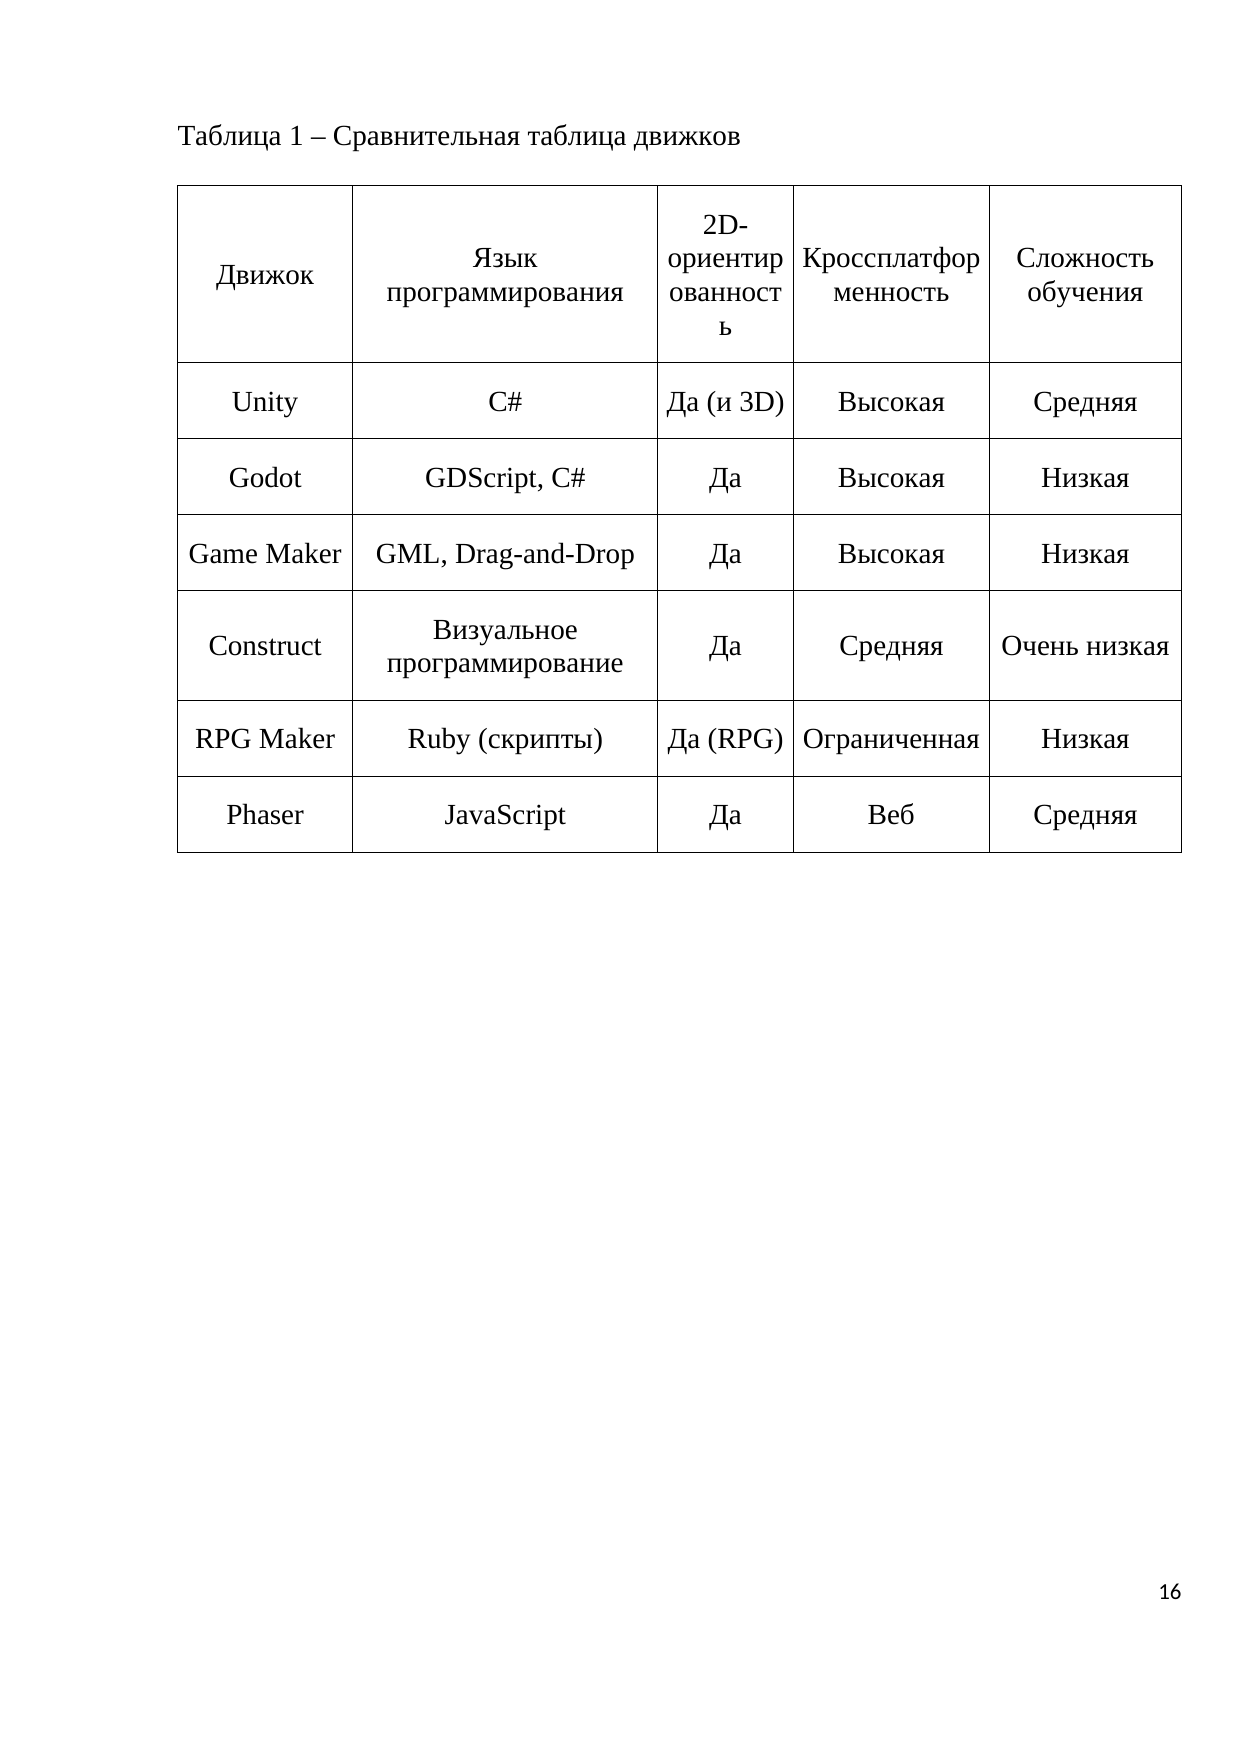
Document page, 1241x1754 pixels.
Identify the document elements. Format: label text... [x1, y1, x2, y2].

table_cell Construct [178, 591, 352, 699]
table_cell Низкая [990, 701, 1181, 776]
table_cell Очень низкая [990, 591, 1181, 699]
table_cell Да (RPG) [658, 701, 793, 776]
table_cell Высокая [794, 439, 989, 514]
table_cell Phaser [178, 777, 352, 852]
table_cell Ограниченная [794, 701, 989, 776]
text Таблица 1 – Сравнительная таблица движков [177, 118, 1181, 152]
table_header Язык программирования [353, 186, 657, 362]
table_cell Godot [178, 439, 352, 514]
table_header Кроссплатформенность [794, 186, 989, 362]
table_cell Да [658, 515, 793, 590]
table_cell Ruby (скрипты) [353, 701, 657, 776]
table_cell Unity [178, 363, 352, 438]
table_cell Средняя [794, 591, 989, 699]
table_cell Визуальное программирование [353, 591, 657, 699]
table_cell Низкая [990, 439, 1181, 514]
table_cell Да [658, 439, 793, 514]
table_cell Высокая [794, 515, 989, 590]
table_cell Веб [794, 777, 989, 852]
table_cell Да (и 3D) [658, 363, 793, 438]
table_cell Да [658, 777, 793, 852]
table_cell JavaScript [353, 777, 657, 852]
table_header 2D-ориентированность [658, 186, 793, 362]
table_cell C# [353, 363, 657, 438]
table_cell GDScript, C# [353, 439, 657, 514]
table_cell Высокая [794, 363, 989, 438]
table_cell Game Maker [178, 515, 352, 590]
table_header Движок [178, 186, 352, 362]
table_cell GML, Drag-and-Drop [353, 515, 657, 590]
table_cell Да [658, 591, 793, 699]
table_cell Средняя [990, 777, 1181, 852]
table_header Сложность обучения [990, 186, 1181, 362]
table_cell RPG Maker [178, 701, 352, 776]
table_cell Низкая [990, 515, 1181, 590]
table_cell Средняя [990, 363, 1181, 438]
